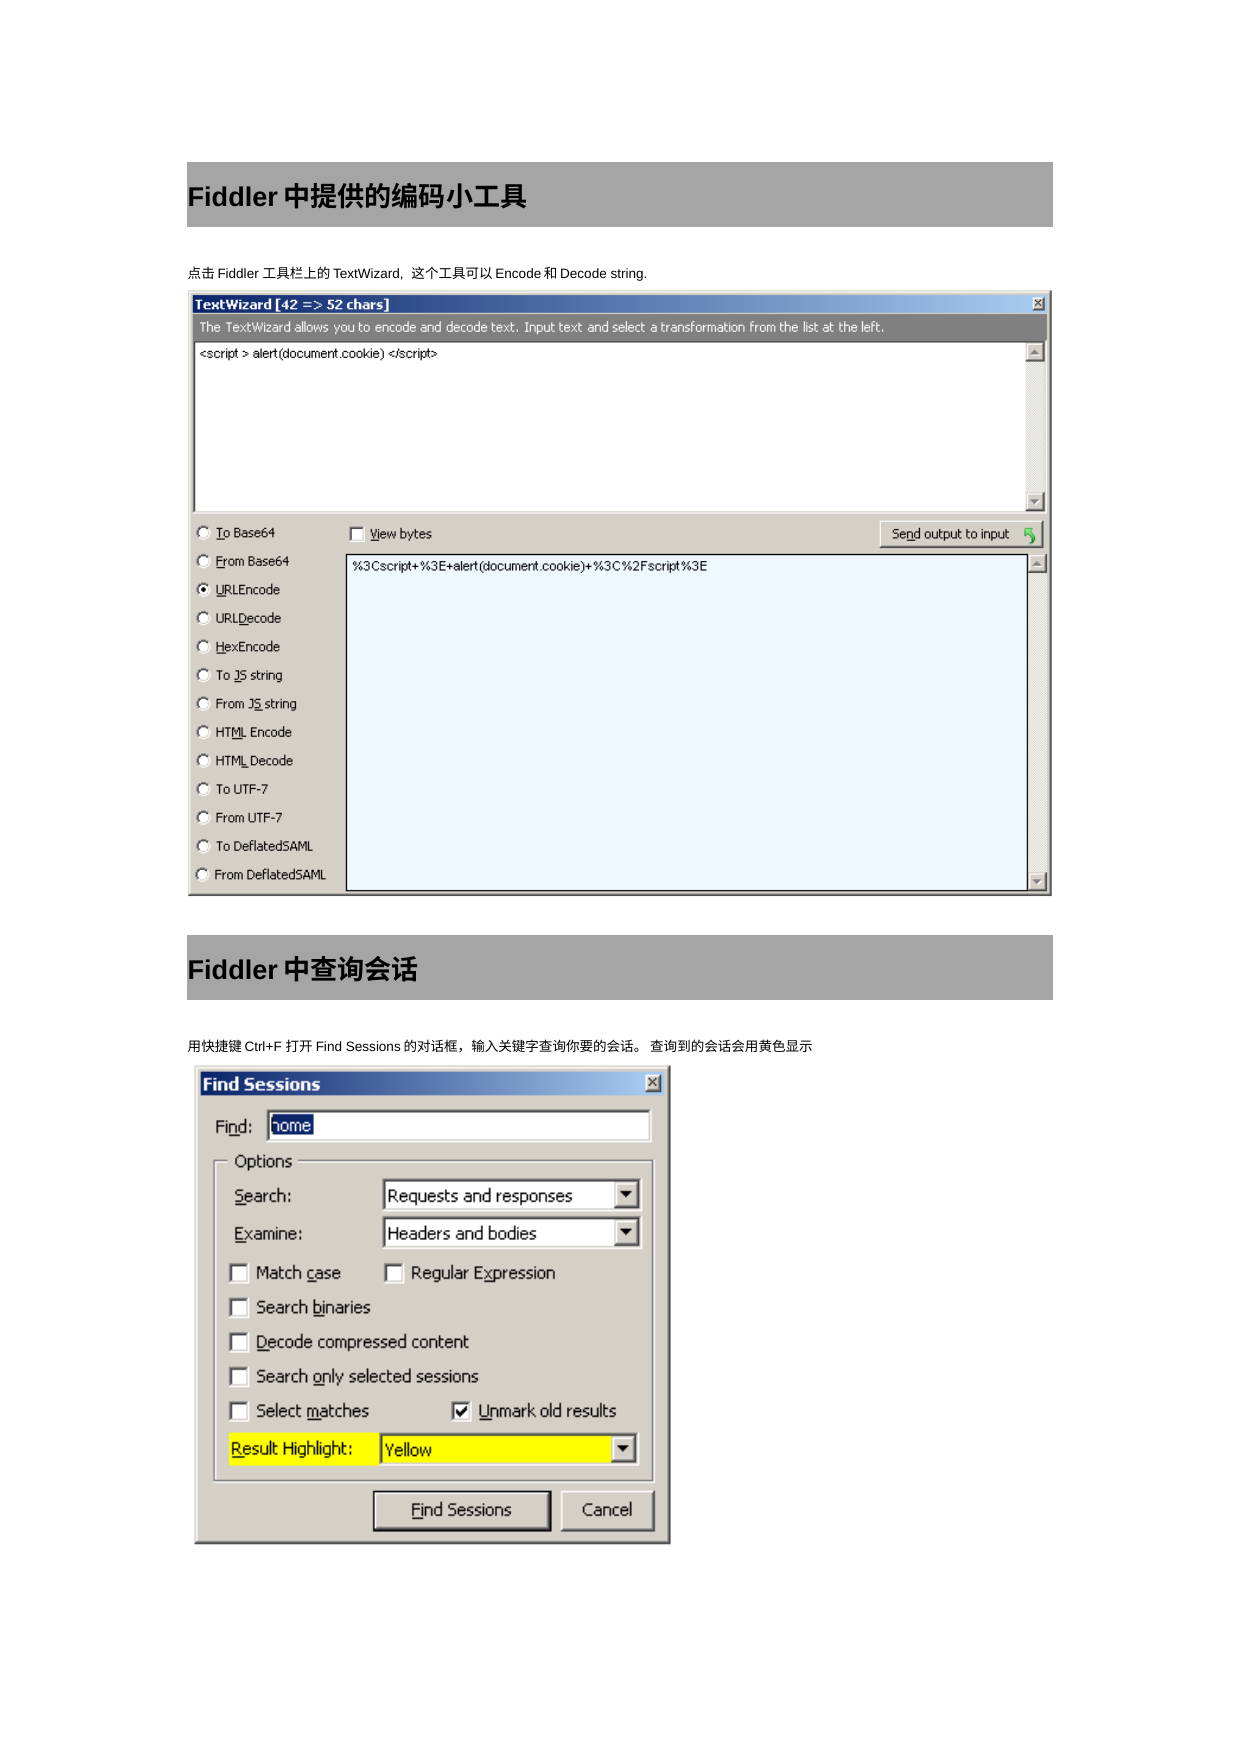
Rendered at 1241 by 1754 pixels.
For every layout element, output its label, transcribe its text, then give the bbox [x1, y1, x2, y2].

text 用快捷键Ctrl+F 打开 Find Sessions的对话框，输入关键字查询你要的会话。 查询到的会话会用黄色显示 [187, 1029, 1053, 1062]
picture [187, 288, 1053, 902]
text 点击Fiddler 工具栏上的TextWizard, 这个工具可以Encode和Decode string. [187, 256, 1053, 288]
subtitle Fiddler中查询会话 [187, 935, 1053, 1000]
picture [187, 1062, 674, 1546]
subtitle Fiddler中提供的编码小工具 [187, 162, 1053, 227]
